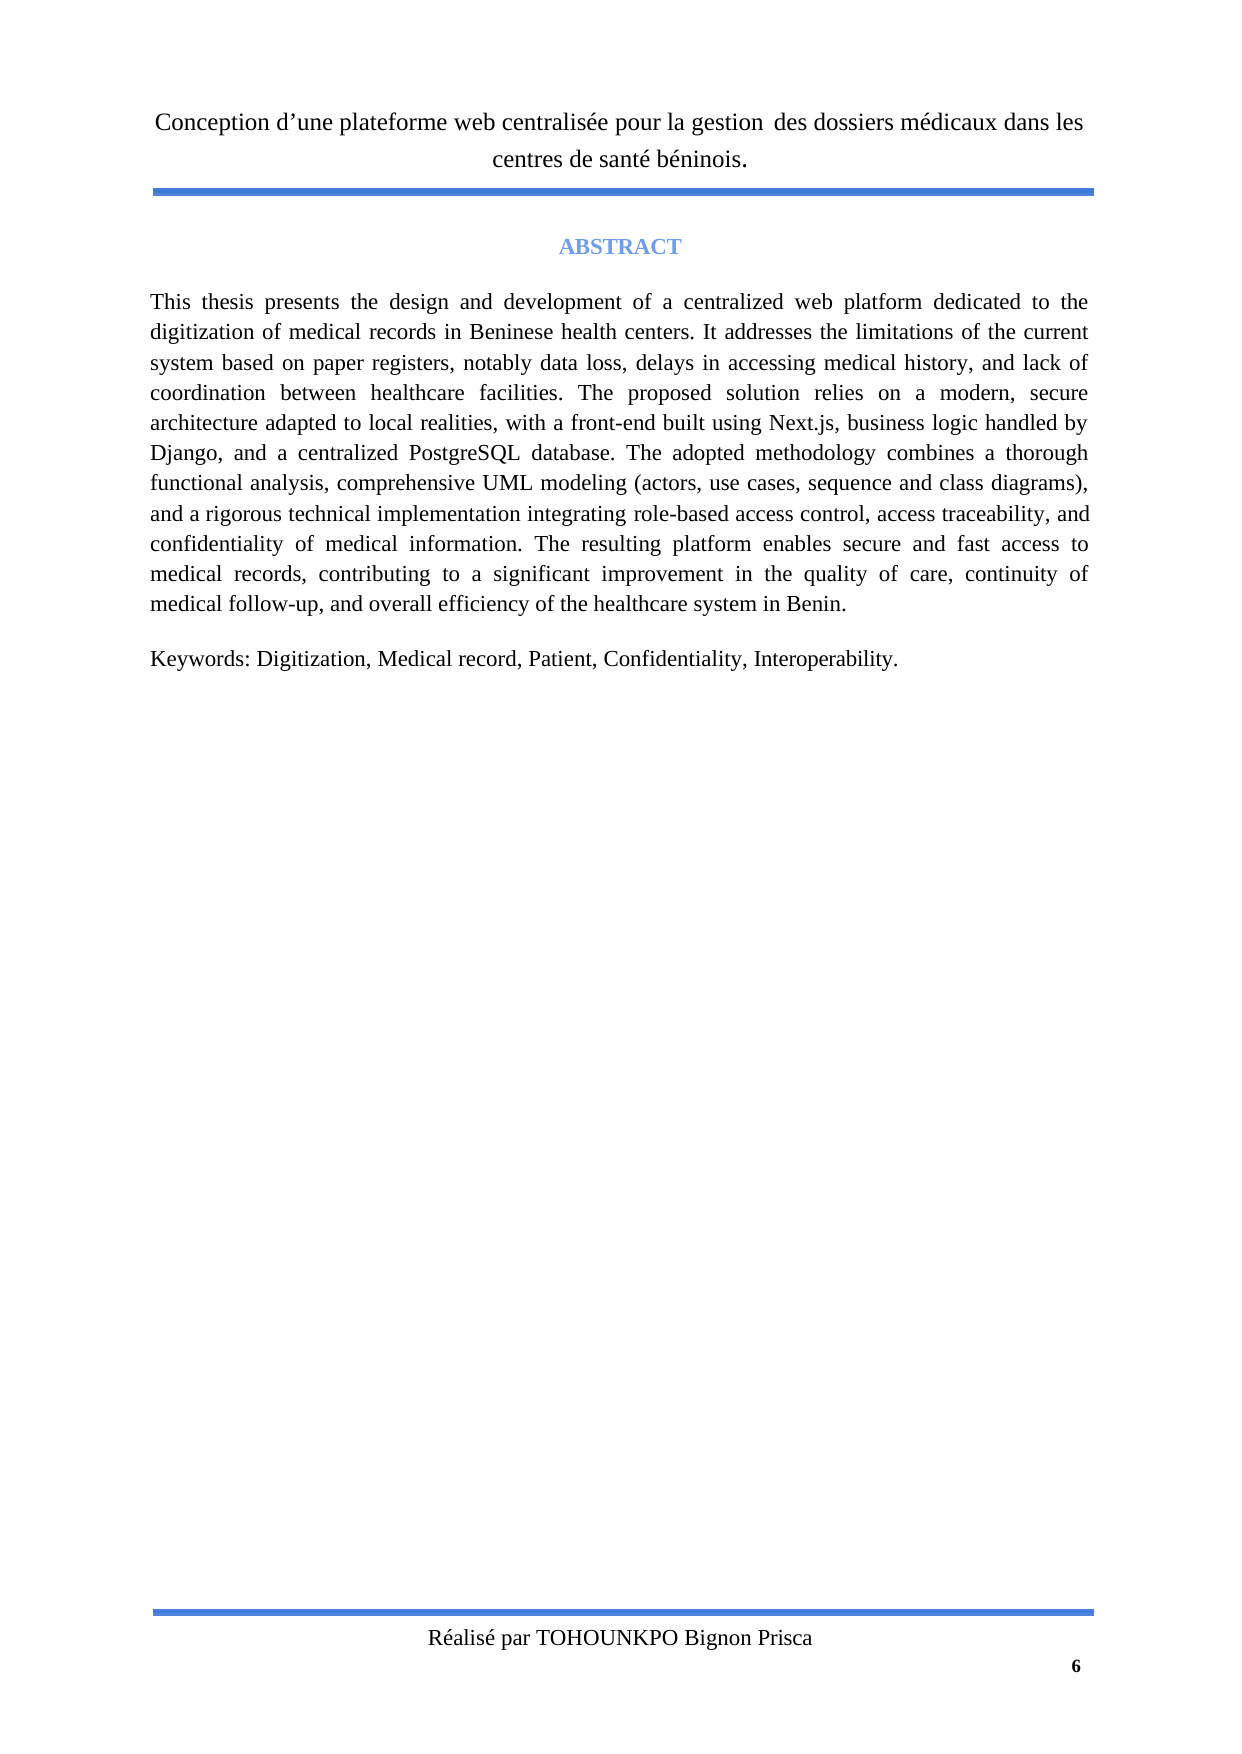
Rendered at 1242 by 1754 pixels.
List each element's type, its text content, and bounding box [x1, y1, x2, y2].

picture [153, 188, 1094, 196]
text Keywords: Digitization, Medical record, Patient, Confidentiality, Interoperability. [150, 645, 1183, 672]
picture [153, 1609, 1094, 1616]
subtitle ABSTRACT [103, 233, 1137, 259]
text This thesis presents the design and development of a centralized web platform dedicated to the digitization of medical records in Beninese health centers. It addresses the limitations of the current system based on paper registers, notably data loss, delays in accessing medical history, and lack of coordination between healthcare facilities. The proposed solution relies on a modern, secure architecture adapted to local realities, with a front-end built using Next.js, business logic handled by Django, and a centralized PostgreSQL database. The adopted methodology combines a thorough functional analysis, comprehensive UML modeling (actors, use cases, sequence and class diagrams), and a rigorous technical implementation integrating role-based access control, access traceability, and confidentiality of medical information. The resulting platform enables secure and fast access to medical records, contributing to a significant improvement in the quality of care, continuity of medical follow-up, and overall efficiency of the healthcare system in Benin. [150, 288, 1090, 617]
